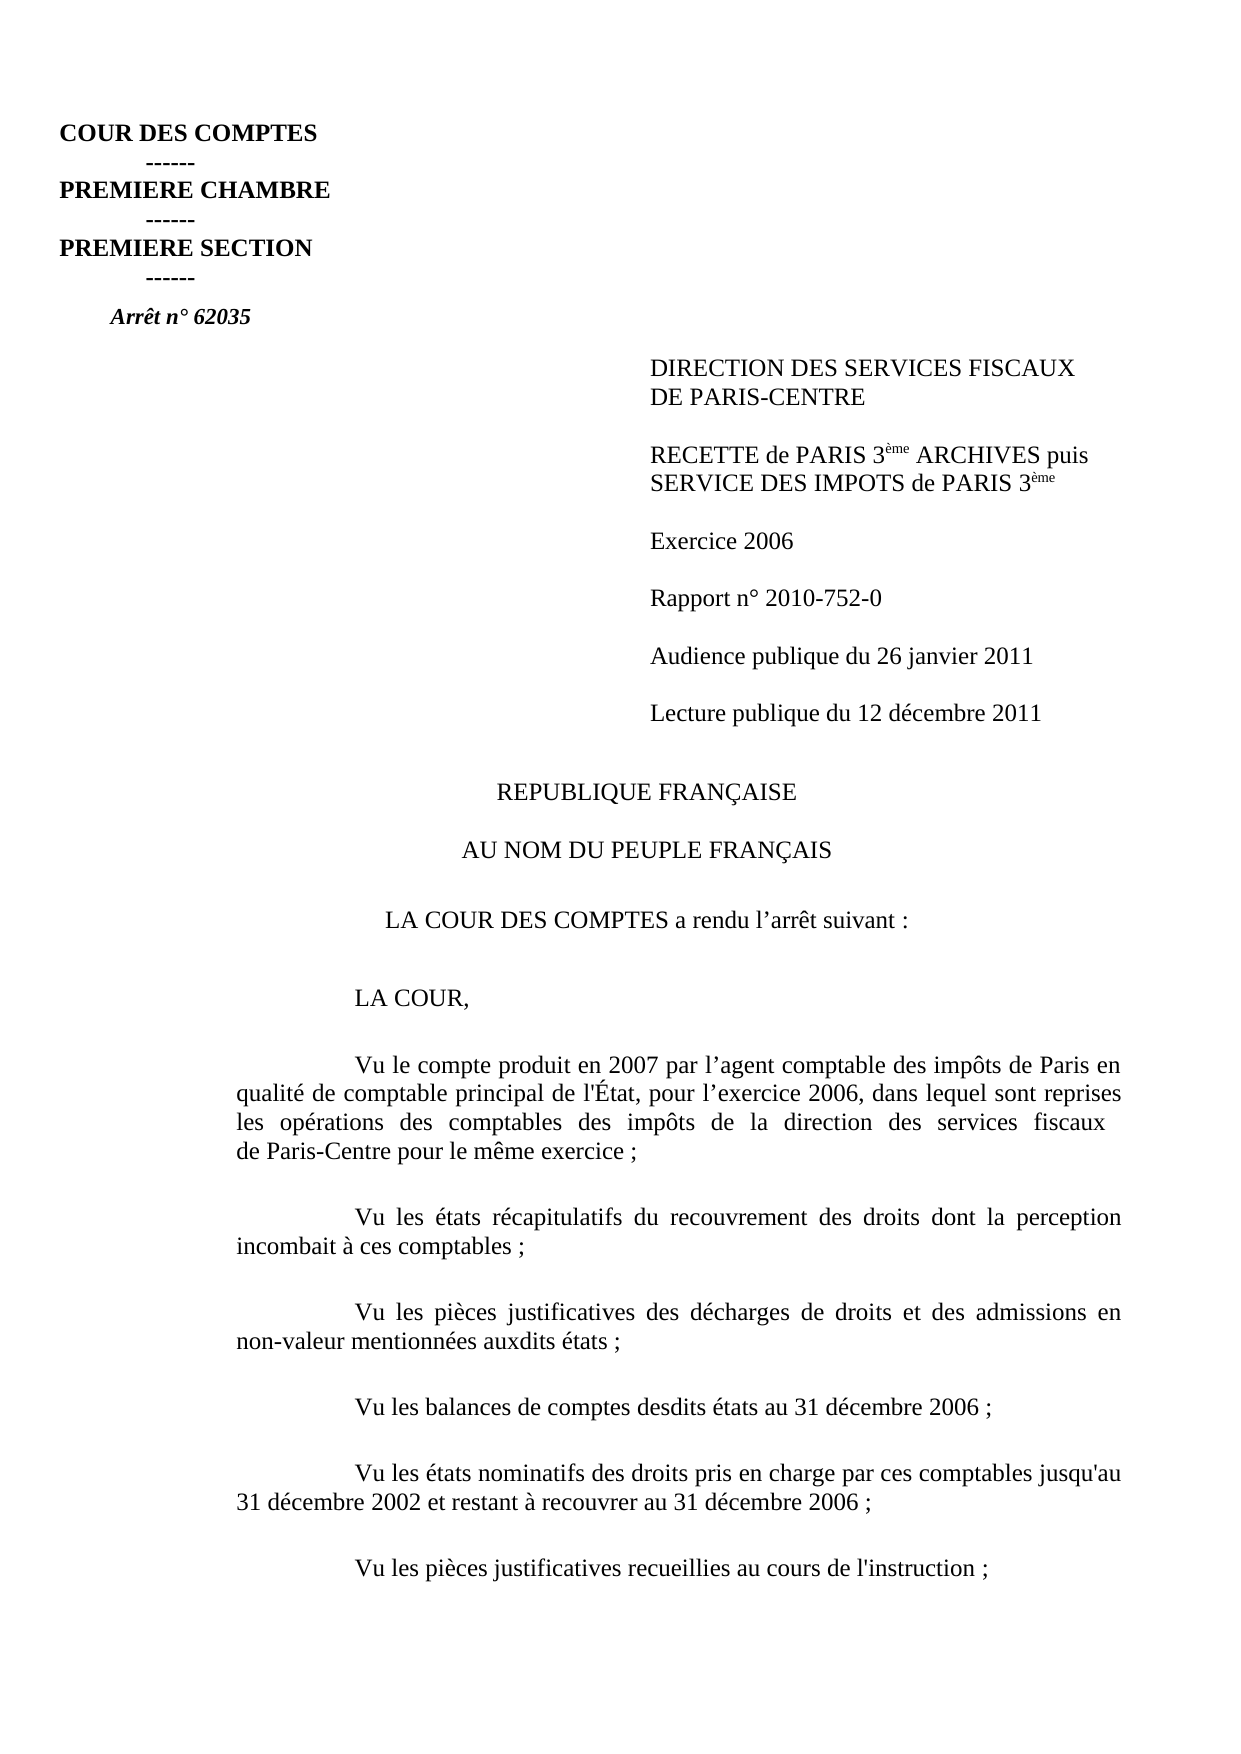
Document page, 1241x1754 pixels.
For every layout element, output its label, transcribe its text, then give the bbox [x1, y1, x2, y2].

text Lecture publique du 12 décembre 2011 [650, 698, 1122, 727]
text PREMIERE CHAMBRE [59, 176, 1122, 204]
text COUR DES COMPTES [59, 118, 1122, 147]
text Vu les états nominatifs des droits pris en charge par ces comptables jusqu'au 31 décembre 2002 et restant à recouvrer au 31 décembre 2006 ; [236, 1458, 1122, 1516]
text Vu le compte produit en 2007 par l’agent comptable des impôts de Paris en qualité de comptable principal de l'État, pour l’exercice 2006, dans lequel sont reprises les opérations des comptables des impôts de la direction des services fiscaux de Paris-Centre pour le même exercice ; [236, 1050, 1122, 1165]
text Arrêt n° 62035 [59, 303, 1122, 329]
text LA COUR, [236, 983, 1122, 1012]
text DIRECTION DES SERVICES FISCAUX [650, 353, 1122, 382]
text Vu les pièces justificatives recueillies au cours de l'instruction ; [236, 1553, 1122, 1582]
text AU NOM DU PEUPLE FRANÇAIS [172, 835, 1122, 863]
text Vu les pièces justificatives des décharges de droits et des admissions en non-valeur mentionnées auxdits états ; [236, 1297, 1122, 1355]
text PREMIERE SECTION [59, 233, 1122, 262]
text Exercice 2006 [650, 526, 1122, 555]
text Vu les balances de comptes desdits états au 31 décembre 2006 ; [236, 1392, 1122, 1421]
text LA COUR DES COMPTES a rendu l’arrêt suivant : [171, 905, 1122, 933]
text RECETTE de PARIS 3ème ARCHIVES puis SERVICE DES IMPOTS de PARIS 3ème [650, 440, 1122, 497]
text DE PARIS-CENTRE [650, 382, 1122, 411]
text Rapport n° 2010-752-0 [650, 583, 1122, 612]
text ------ [59, 147, 1122, 176]
text ------ [59, 262, 1122, 291]
text ------ [59, 204, 1122, 233]
text REPUBLIQUE FRANÇAISE [172, 777, 1122, 806]
text Vu les états récapitulatifs du recouvrement des droits dont la perception incombait à ces comptables ; [236, 1202, 1122, 1260]
text Audience publique du 26 janvier 2011 [650, 641, 1122, 670]
